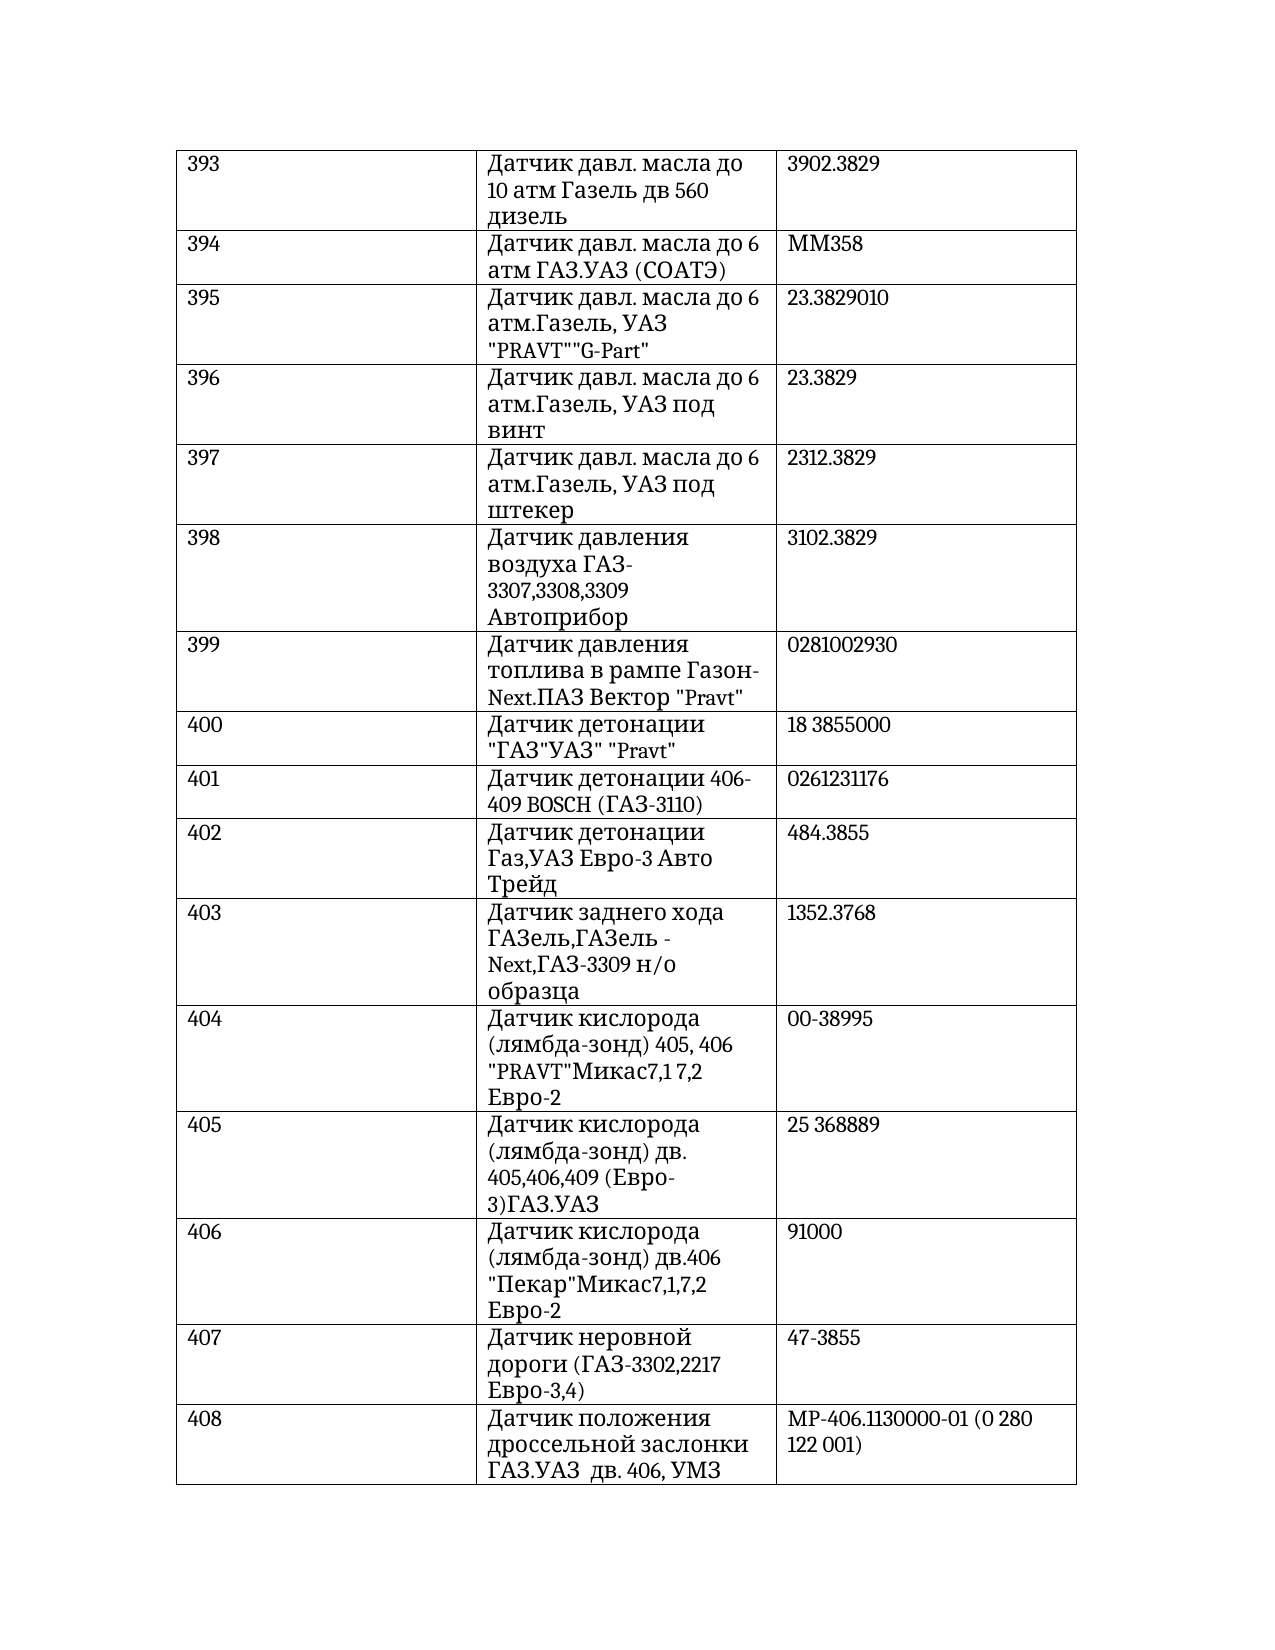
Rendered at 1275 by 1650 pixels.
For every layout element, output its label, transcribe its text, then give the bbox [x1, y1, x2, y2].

table_cell ММ358 [777, 231, 1076, 284]
table_cell 3902.3829 [777, 151, 1076, 230]
table_cell 0261231176 [777, 766, 1076, 818]
table_cell 408 [177, 1405, 476, 1484]
table_cell Датчик давления воздуха ГАЗ-3307,3308,3309 Автоприбор [477, 525, 776, 631]
table_cell 18 3855000 [777, 712, 1076, 764]
table_cell 23.3829010 [777, 285, 1076, 364]
table_cell 396 [177, 365, 476, 444]
table_cell Датчик детонации 406-409 BOSCH (ГАЗ-3110) [477, 766, 776, 818]
table_cell 397 [177, 445, 476, 524]
table_cell 47-3855 [777, 1325, 1076, 1404]
table_cell 400 [177, 712, 476, 764]
table_cell Датчик неровной дороги (ГАЗ-3302,2217 Евро-3,4) [477, 1325, 776, 1404]
table_cell Датчик кислорода (лямбда-зонд) дв.406 "Пекар"Микас7,1,7,2 Евро-2 [477, 1219, 776, 1324]
table_cell 23.3829 [777, 365, 1076, 444]
table_cell Датчик давл. масла до 10 атм Газель дв 560 дизель [477, 151, 776, 230]
table_cell 3102.3829 [777, 525, 1076, 631]
table_cell Датчик детонации Газ,УАЗ Евро-3 Авто Трейд [477, 819, 776, 898]
table_cell 00-38995 [777, 1006, 1076, 1111]
table_cell Датчик положения дроссельной заслонки ГАЗ.УАЗ дв. 406, УМЗ 4216 УМЗ 4213, ЗМЗ 409, 514, Andoria [477, 1405, 776, 1484]
table_cell 402 [177, 819, 476, 898]
table_cell MP-406.1130000-01 (0 280 122 001) [777, 1405, 1076, 1484]
table_cell Датчик давления топлива в рампе Газон-Next.ПАЗ Вектор "Pravt" [477, 632, 776, 711]
table_cell 401 [177, 766, 476, 818]
table_cell Датчик давл. масла до 6 атм.Газель, УАЗ под винт [477, 365, 776, 444]
table_cell 1352.3768 [777, 899, 1076, 1005]
table_cell 0281002930 [777, 632, 1076, 711]
table_cell 393 [177, 151, 476, 230]
table_cell 406 [177, 1219, 476, 1324]
table_cell Датчик давл. масла до 6 атм.Газель, УАЗ "PRAVT""G-Part" [477, 285, 776, 364]
table_cell Датчик кислорода (лямбда-зонд) дв. 405,406,409 (Евро-3)ГАЗ.УАЗ [477, 1112, 776, 1218]
table_cell 399 [177, 632, 476, 711]
table_cell 395 [177, 285, 476, 364]
table_cell Датчик детонации "ГАЗ"УАЗ" "Pravt" [477, 712, 776, 764]
table_cell 407 [177, 1325, 476, 1404]
table_cell Датчик заднего хода ГАЗель,ГАЗель -Next,ГАЗ-3309 н/о образца [477, 899, 776, 1005]
table_cell Датчик кислорода (лямбда-зонд) 405, 406 "PRAVT"Микас7,1 7,2 Евро-2 [477, 1006, 776, 1111]
table_cell Датчик давл. масла до 6 атм ГАЗ.УАЗ (СОАТЭ) [477, 231, 776, 284]
table_cell 404 [177, 1006, 476, 1111]
table_cell 405 [177, 1112, 476, 1218]
table_cell 394 [177, 231, 476, 284]
table_cell 2312.3829 [777, 445, 1076, 524]
table_cell 91000 [777, 1219, 1076, 1324]
table_cell 398 [177, 525, 476, 631]
table_cell 403 [177, 899, 476, 1005]
table_cell 25 368889 [777, 1112, 1076, 1218]
table_cell Датчик давл. масла до 6 атм.Газель, УАЗ под штекер [477, 445, 776, 524]
table_cell 484.3855 [777, 819, 1076, 898]
